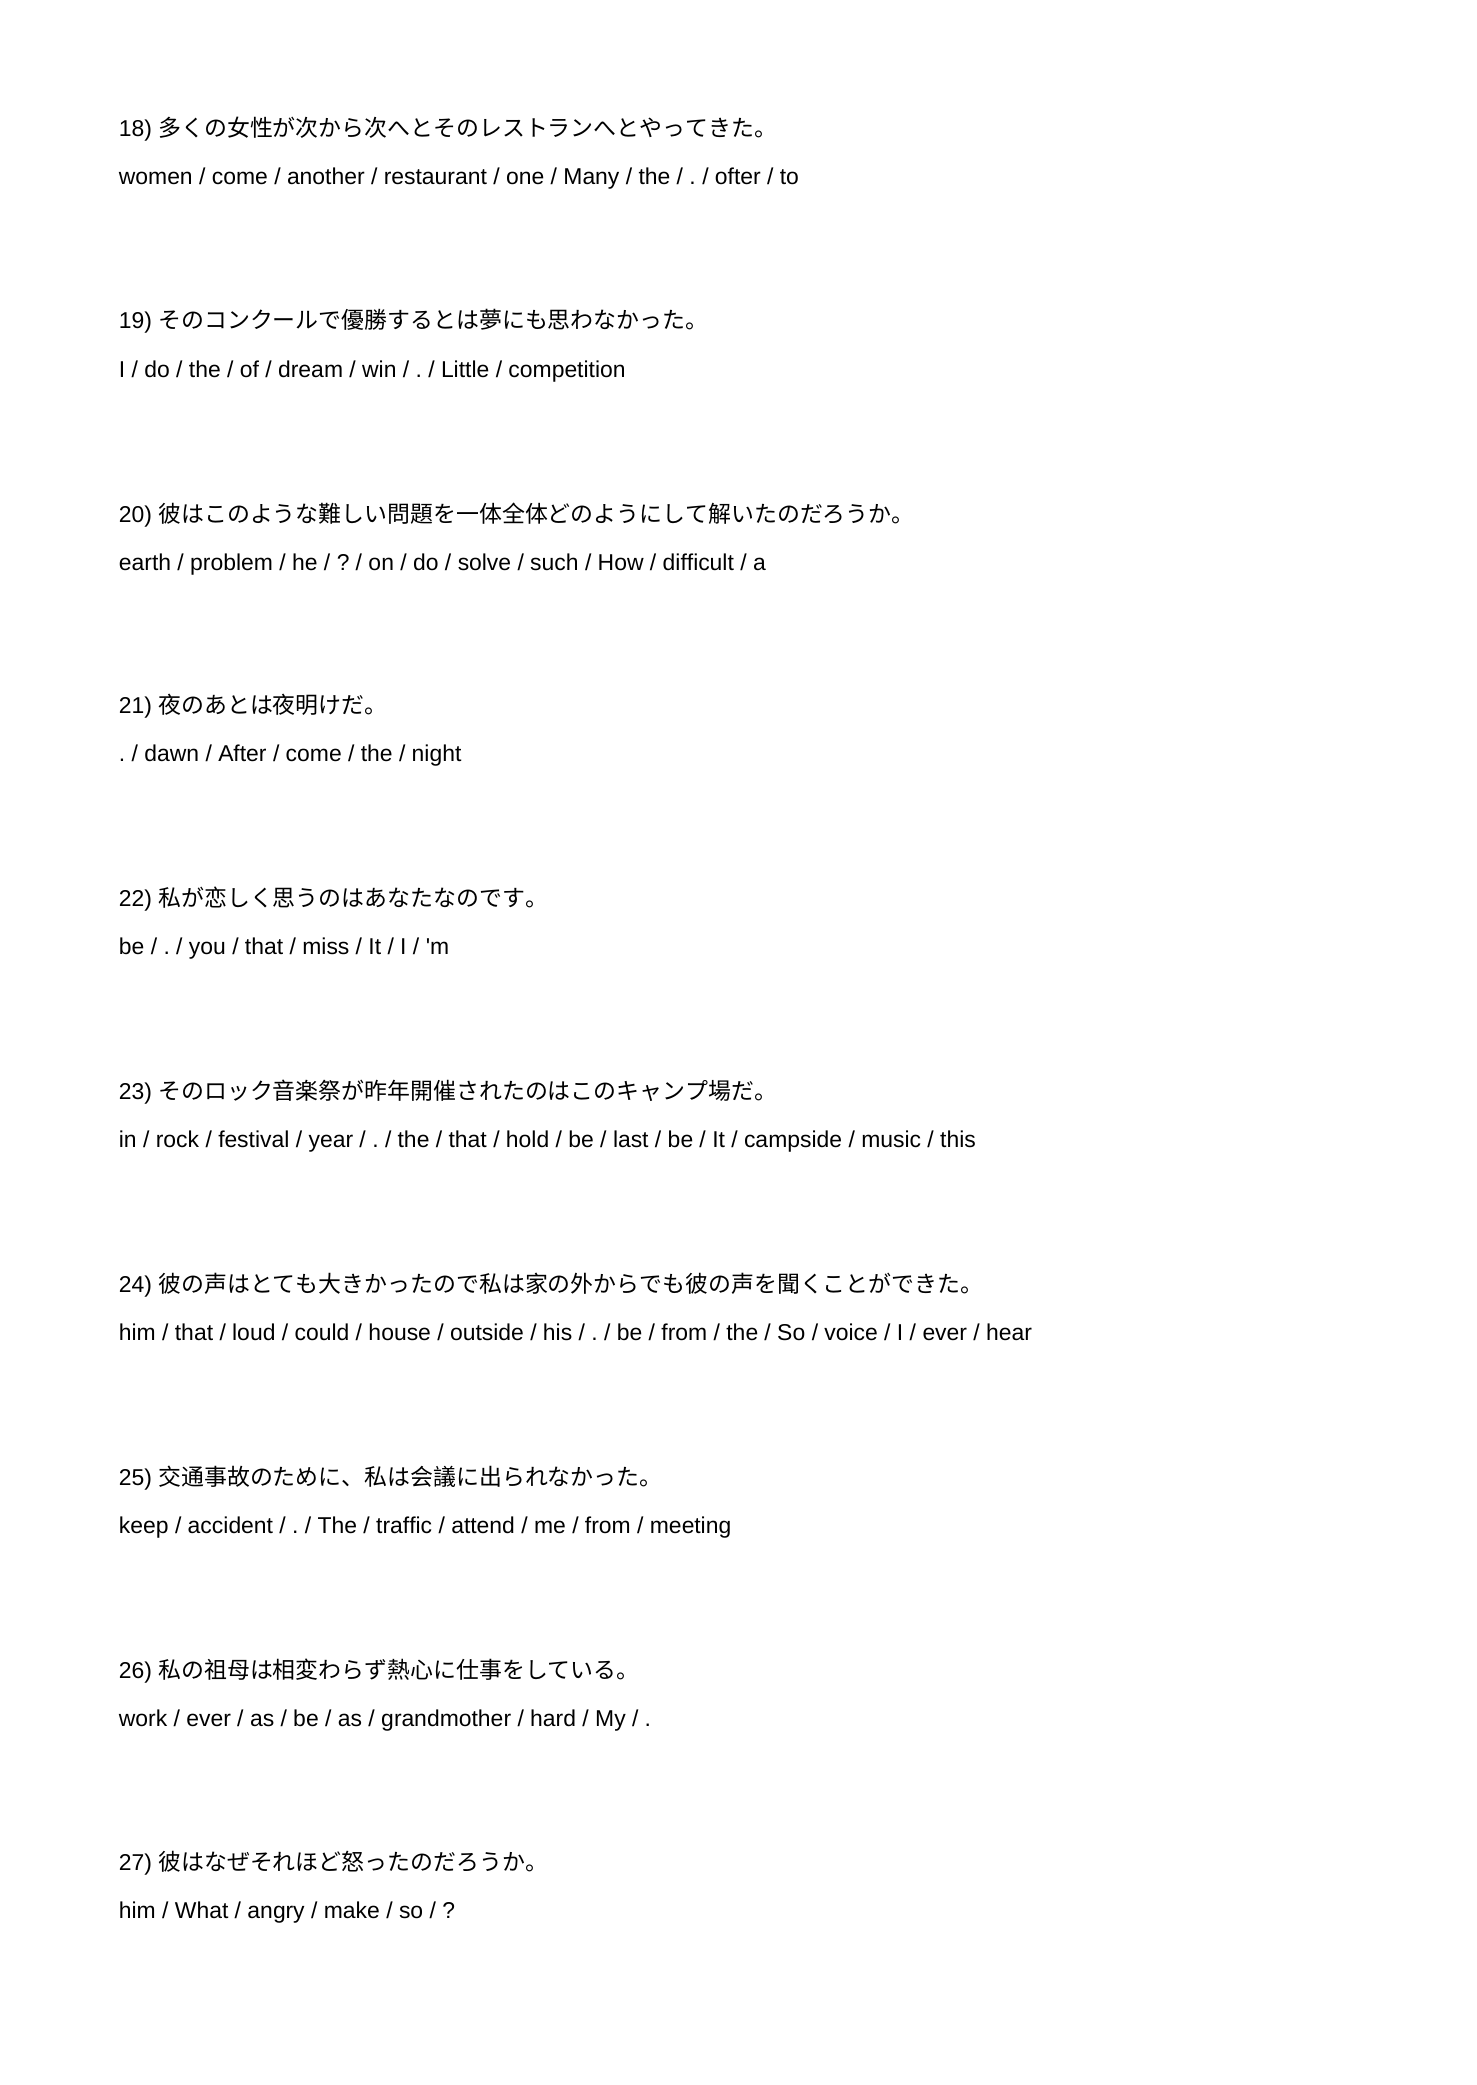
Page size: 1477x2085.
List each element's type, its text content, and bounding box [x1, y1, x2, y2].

text 24) 彼の声はとても大きかったので私は家の外からでも彼の声を聞くことができた。 [119, 1271, 1226, 1297]
text keep / accident / . / The / traffic / attend / me / from / meeting [119, 1512, 1361, 1539]
text him / What / angry / make / so / ? [119, 1897, 1361, 1923]
text 22) 私が恋しく思うのはあなたなのです。 [119, 885, 1226, 911]
text 27) 彼はなぜそれほど怒ったのだろうか。 [119, 1848, 1226, 1875]
text I / do / the / of / dream / win / . / Little / competition [119, 356, 1361, 382]
text 19) そのコンクールで優勝するとは夢にも思わなかった。 [119, 307, 1226, 334]
text 20) 彼はこのような難しい問題を一体全体どのようにして解いたのだろうか。 [119, 501, 1226, 527]
text 23) そのロック音楽祭が昨年開催されたのはこのキャンプ場だ。 [119, 1078, 1226, 1104]
text 21) 夜のあとは夜明けだ。 [119, 692, 1226, 718]
text . / dawn / After / come / the / night [119, 740, 1361, 767]
text 25) 交通事故のために、私は会議に出られなかった。 [119, 1464, 1226, 1490]
text in / rock / festival / year / . / the / that / hold / be / last / be / It / campside / music / this [119, 1126, 1361, 1153]
text be / . / you / that / miss / It / I / 'm [119, 933, 1361, 960]
text 18) 多くの女性が次から次へとそのレストランへとやってきた。 [119, 114, 1226, 141]
text him / that / loud / could / house / outside / his / . / be / from / the / So / voice / I / ever / hear [119, 1319, 1361, 1346]
text women / come / another / restaurant / one / Many / the / . / ofter / to [119, 163, 1361, 189]
text work / ever / as / be / as / grandmother / hard / My / . [119, 1705, 1361, 1732]
text earth / problem / he / ? / on / do / solve / such / How / difficult / a [119, 549, 1361, 575]
text 26) 私の祖母は相変わらず熱心に仕事をしている。 [119, 1657, 1226, 1683]
